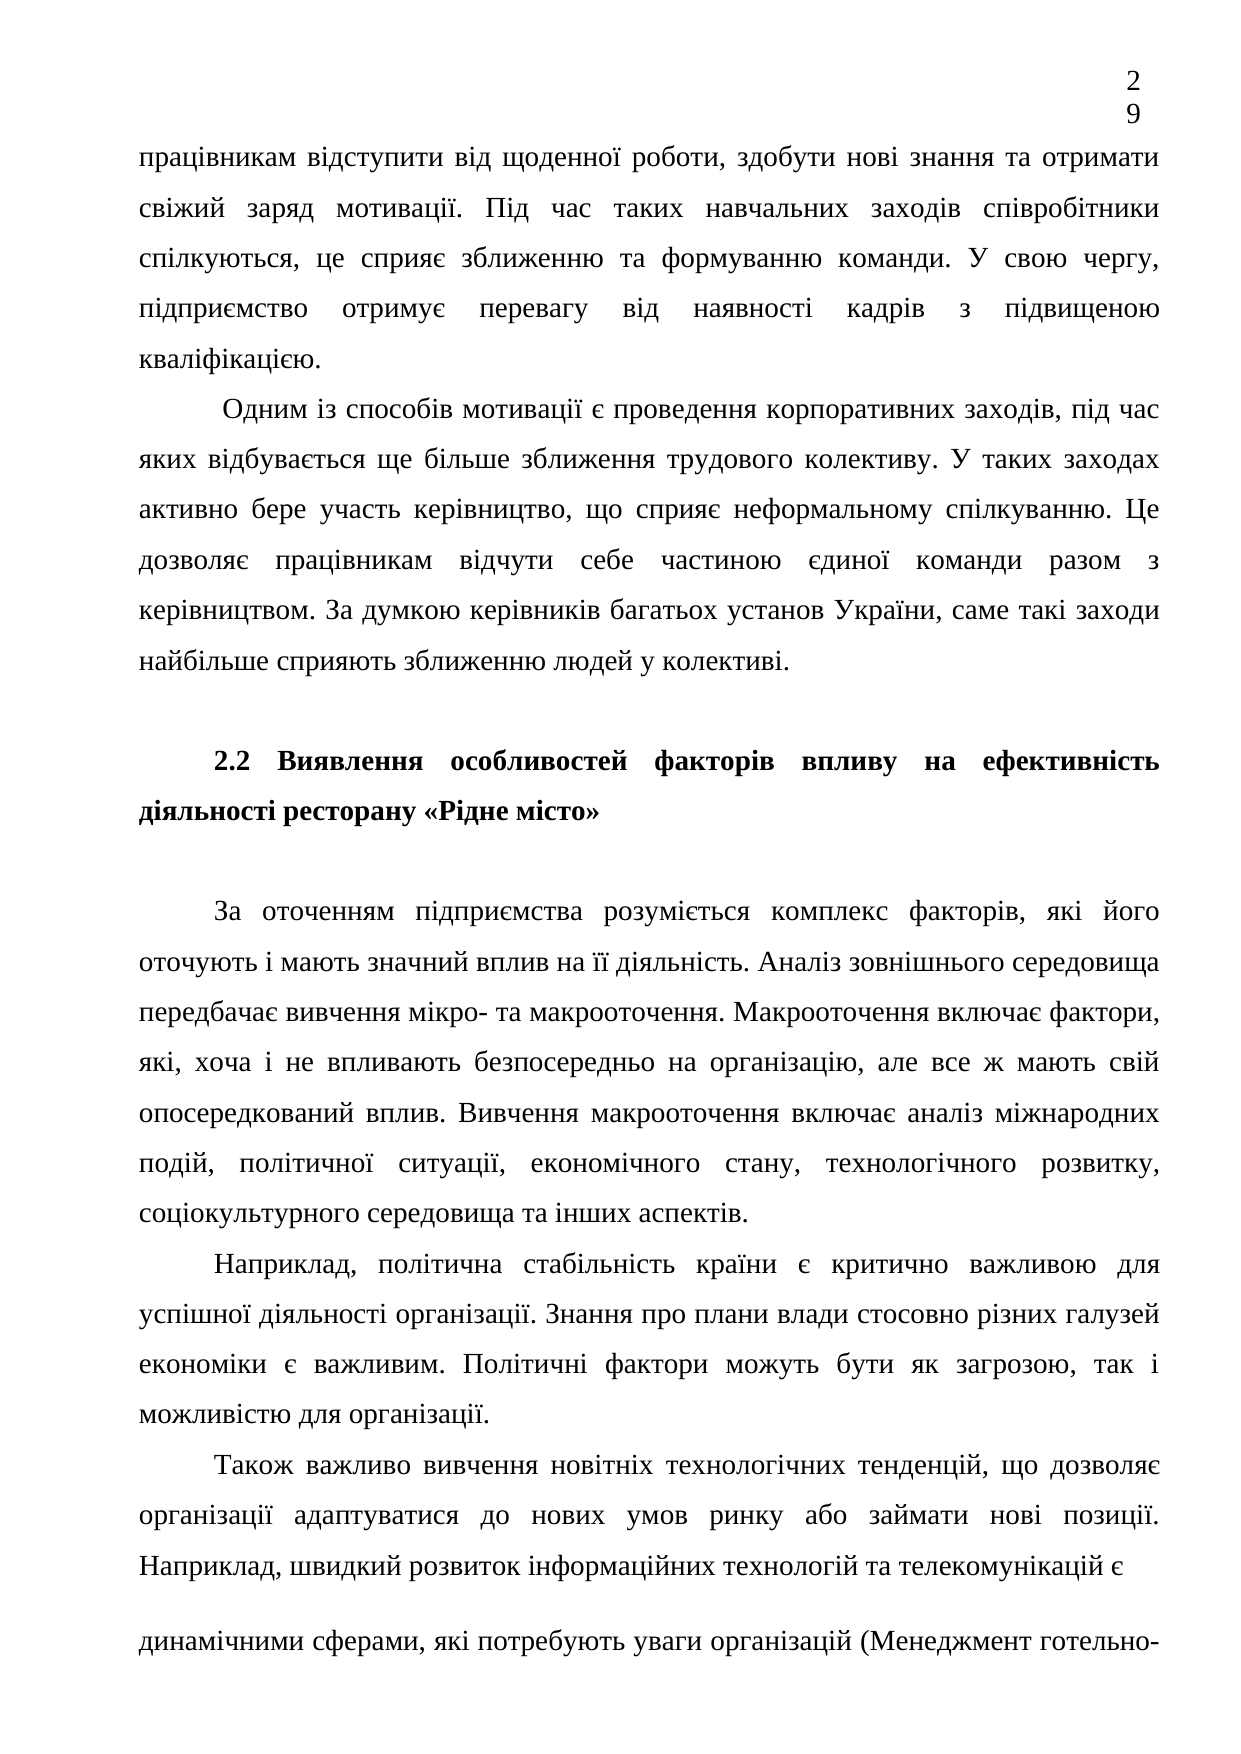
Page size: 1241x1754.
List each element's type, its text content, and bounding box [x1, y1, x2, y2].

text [139, 1623, 1161, 1656]
text За оточенням підприємства розуміється комплекс факторів, які його оточують і мають значний вплив на її діяльність. Аналіз зовнішнього середовища передбачає вивчення мікро- та макрооточення. Макрооточення включає фактори, які, хоча і не впливають безпосередньо на організацію, але все ж мають свій опосередкований вплив. Вивчення макрооточення включає аналіз міжнародних подій, політичної ситуації, економічного стану, технологічного розвитку, соціокультурного середовища та інших аспектів. [139, 893, 1161, 1229]
text працівникам відступити від щоденної роботи, здобути нові знання та отримати свіжий заряд мотивації. Під час таких навчальних заходів співробітники спілкуються, це сприяє зближенню та формуванню команди. У свою чергу, підприємство отримує перевагу від наявності кадрів з підвищеною кваліфікацією. [139, 139, 1161, 374]
text Також важливо вивчення новітніх технологічних тенденцій, що дозволяє організації адаптуватися до нових умов ринку або займати нові позиції. Наприклад, швидкий розвиток інформаційних технологій та телекомунікацій є [139, 1447, 1161, 1581]
text Наприклад, політична стабільність країни є критично важливою для успішної діяльності організації. Знання про плани влади стосовно різних галузей економіки є важливим. Політичні фактори можуть бути як загрозою, так і можливістю для організації. [139, 1246, 1161, 1430]
text Одним із способів мотивації є проведення корпоративних заходів, під час яких відбувається ще більше зближення трудового колективу. У таких заходах активно бере участь керівництво, що сприяє неформальному спілкуванню. Це дозволяє працівникам відчути себе частиною єдиної команди разом з керівництвом. За думкою керівників багатьох установ України, саме такі заходи найбільше сприяють зближенню людей у колективі. [139, 391, 1161, 676]
text 2.2 Виявлення особливостей факторів впливу на ефективність діяльності ресторану «Рідне місто» [139, 743, 1161, 827]
